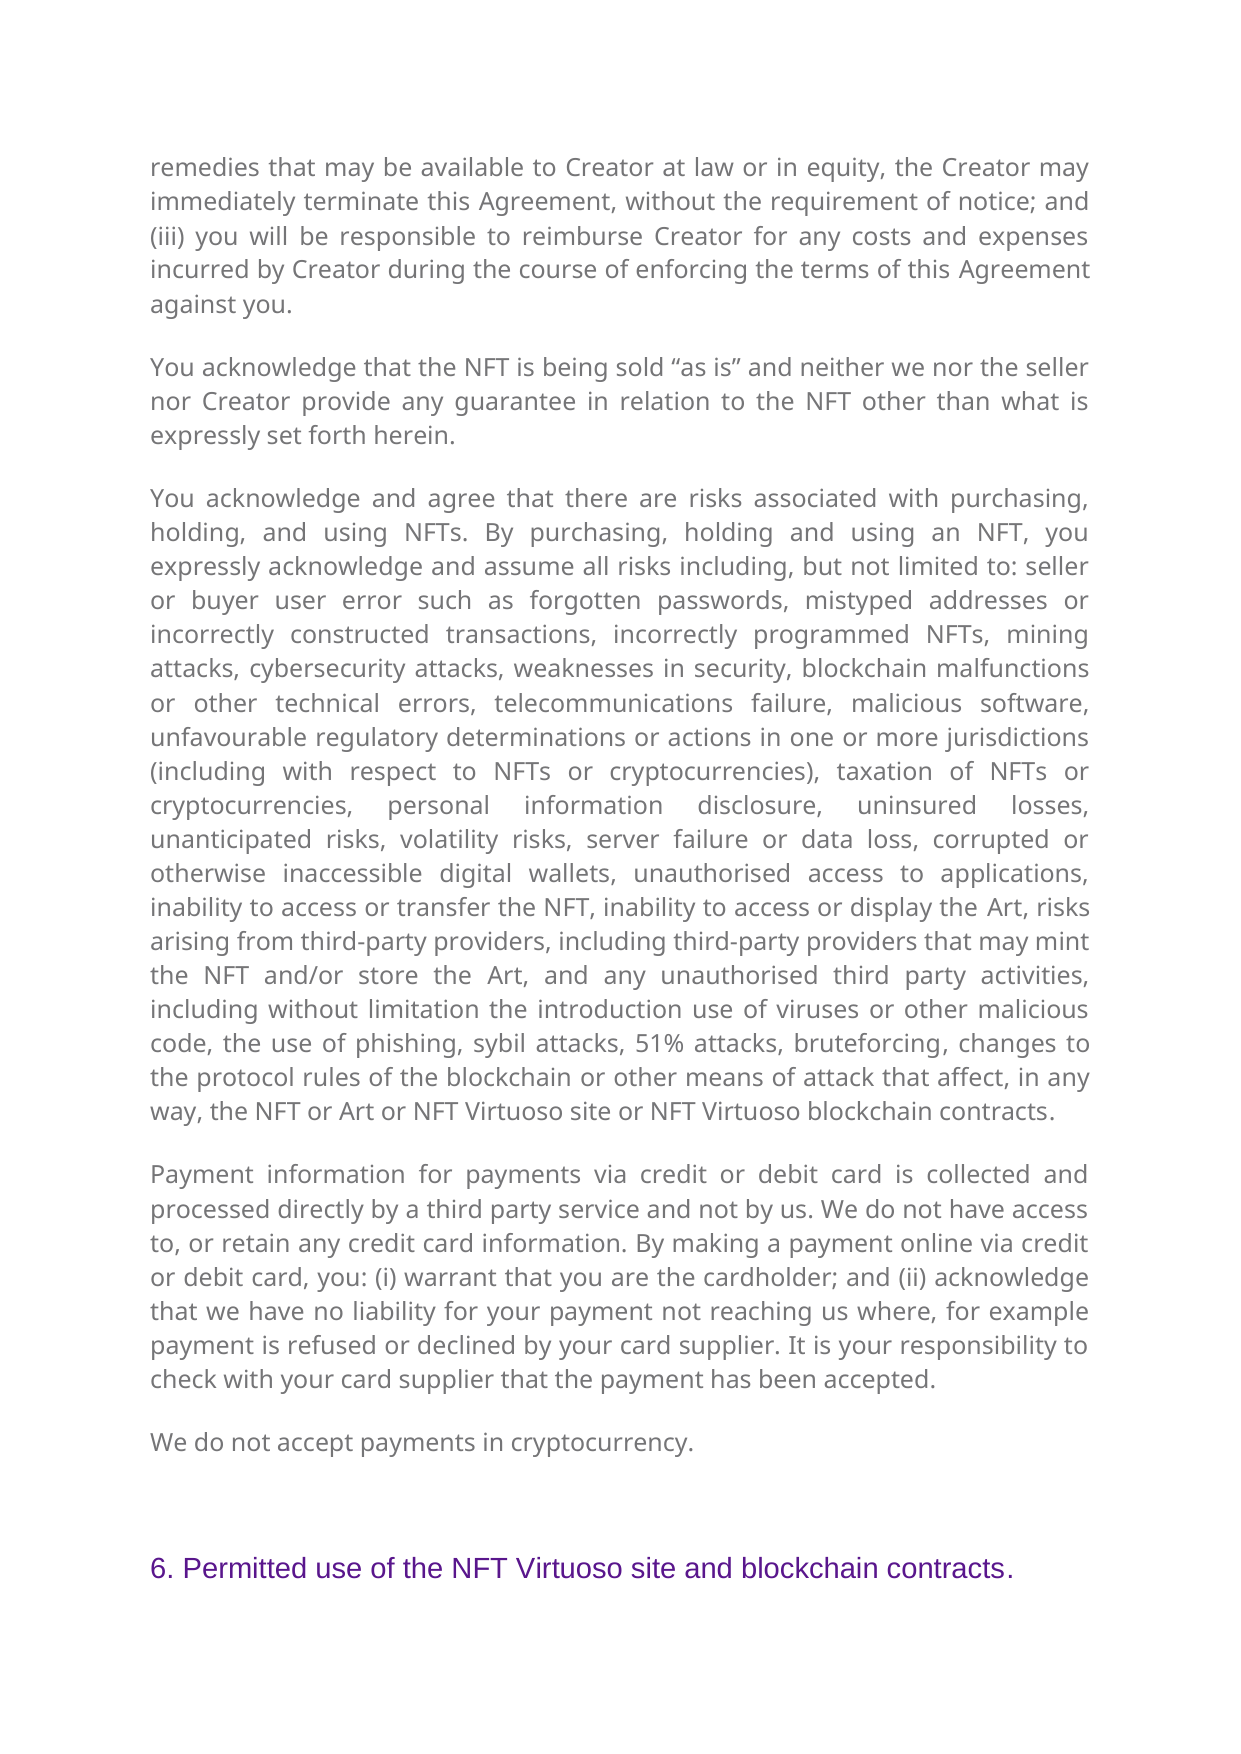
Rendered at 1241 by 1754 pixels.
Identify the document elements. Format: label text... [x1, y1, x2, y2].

text You acknowledge and agree that there are risks associated with purchasing, holding, and using NFTs. By purchasing, holding and using an NFT, you expressly acknowledge and assume all risks including, but not limited to: seller or buyer user error such as forgotten passwords, mistyped addresses or incorrectly constructed transactions, incorrectly programmed NFTs, mining attacks, cybersecurity attacks, weaknesses in security, blockchain malfunctions or other technical errors, telecommunications failure, malicious software, unfavourable regulatory determinations or actions in one or more jurisdictions (including with respect to NFTs or cryptocurrencies), taxation of NFTs or cryptocurrencies, personal information disclosure, uninsured losses, unanticipated risks, volatility risks, server failure or data loss, corrupted or otherwise inaccessible digital wallets, unauthorised access to applications, inability to access or transfer the NFT, inability to access or display the Art, risks arising from third-party providers, including third-party providers that may mint the NFT and/or store the Art, and any unauthorised third party activities, including without limitation the introduction use of viruses or other malicious code, the use of phishing, sybil attacks, 51% attacks, bruteforcing, changes to the protocol rules of the blockchain or other means of attack that affect, in any way, the NFT or Art or NFT Virtuoso site or NFT Virtuoso blockchain contracts. [150, 481, 1090, 1128]
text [150, 150, 1090, 320]
text We do not accept payments in cryptocurrency. [150, 1425, 1090, 1459]
text Payment information for payments via credit or debit card is collected and processed directly by a third party service and not by us. We do not have access to, or retain any credit card information. By making a payment online via credit or debit card, you: (i) warrant that you are the cardholder; and (ii) acknowledge that we have no liability for your payment not reaching us where, for example payment is refused or declined by your card supplier. It is your responsibility to check with your card supplier that the payment has been accepted. [150, 1157, 1090, 1396]
text You acknowledge that the NFT is being sold “as is” and neither we nor the seller nor Creator provide any guarantee in relation to the NFT other than what is expressly set forth herein. [150, 349, 1090, 452]
text 6. Permitted use of the NFT Virtuoso site and blockchain contracts. [150, 1551, 1090, 1585]
